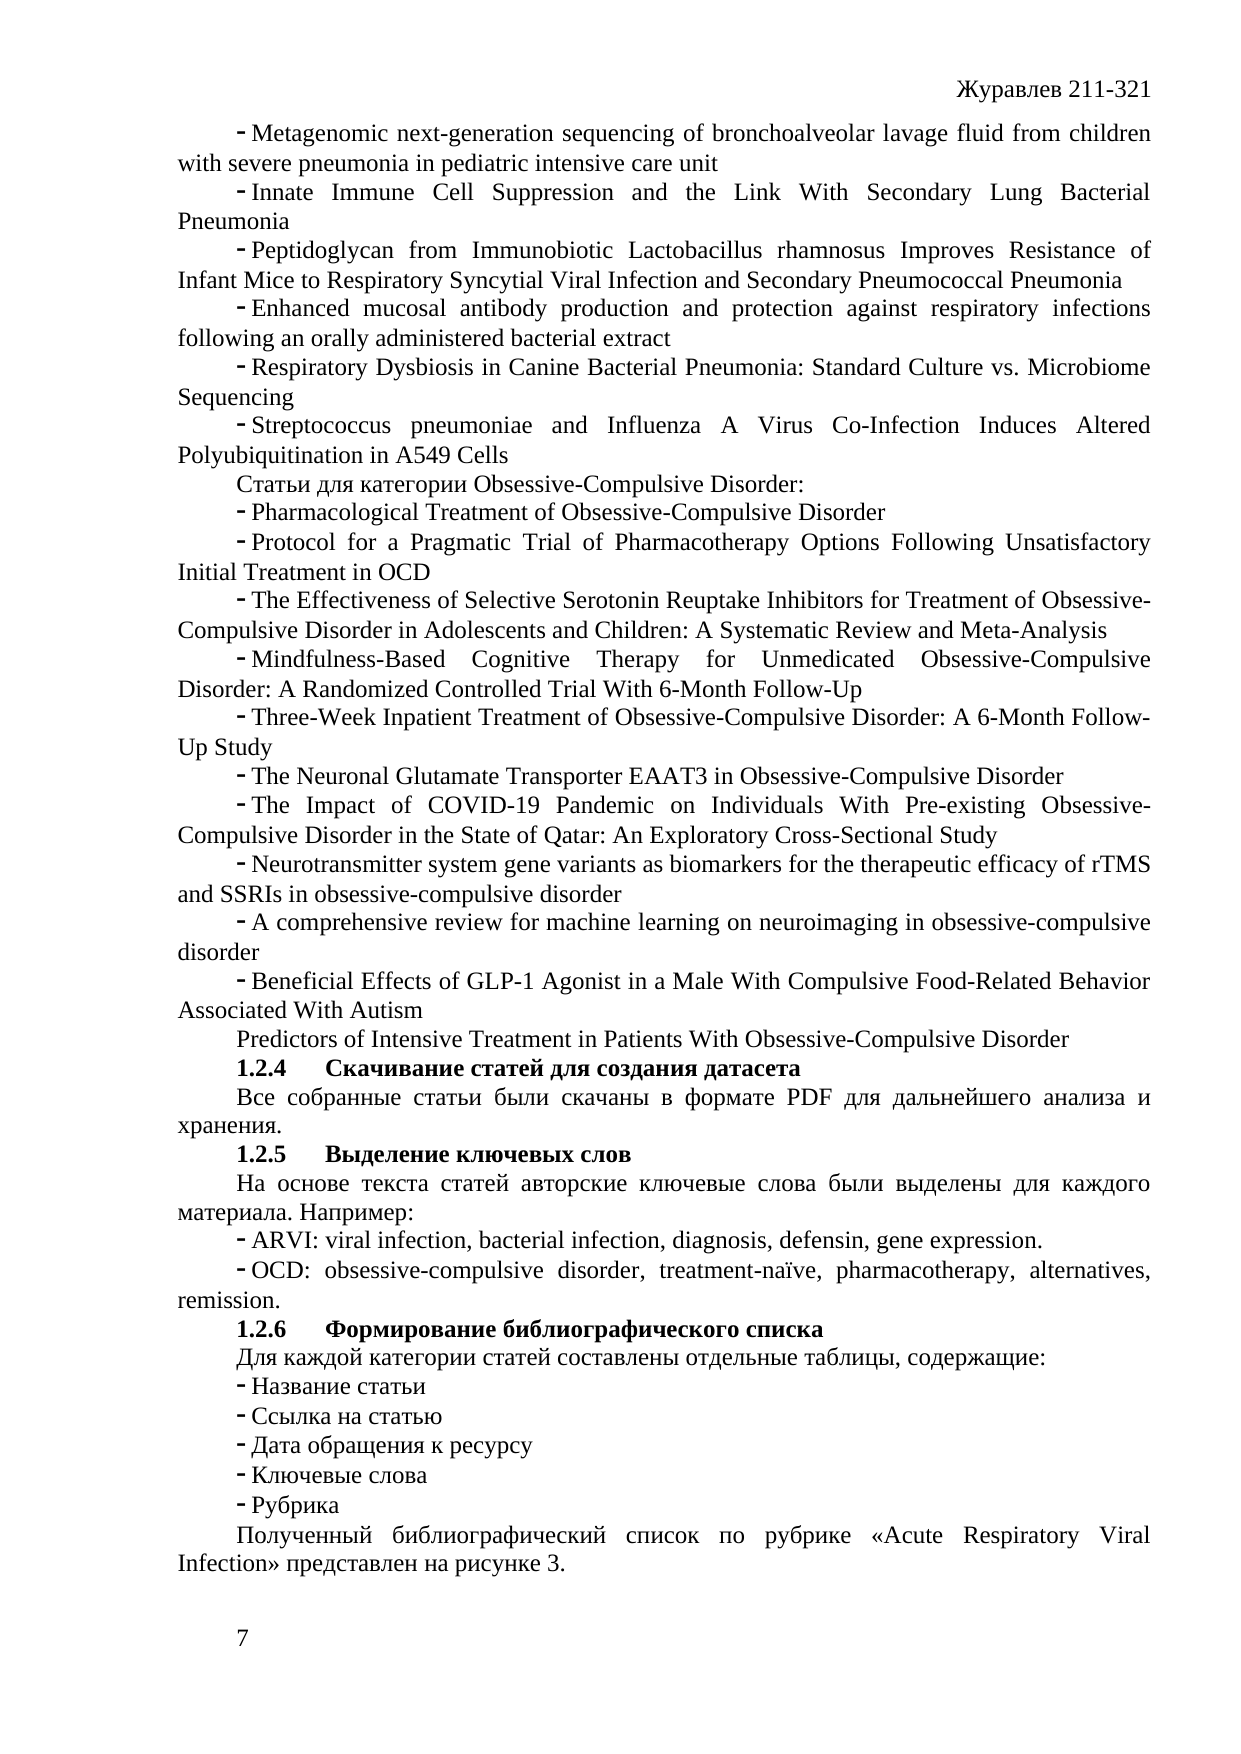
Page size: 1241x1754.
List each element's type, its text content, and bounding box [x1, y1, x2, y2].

text Рубрика [177, 1490, 1152, 1520]
text Enhanced mucosal antibody production and protection against respiratory infections following an orally administered bacterial extract [177, 293, 1152, 352]
text Статьи для категории Obsessive-Compulsive Disorder: [177, 469, 1152, 497]
text Все собранные статьи были скачаны в формате PDF для дальнейшего анализа и хранения. [177, 1082, 1152, 1139]
text Respiratory Dysbiosis in Canine Bacterial Pneumonia: Standard Culture vs. Microbiome Sequencing [177, 352, 1152, 410]
text OCD: obsessive-compulsive disorder, treatment-naïve, pharmacotherapy, alternatives, remission. [177, 1255, 1152, 1314]
text Ключевые слова [177, 1460, 1152, 1490]
text Innate Immune Cell Suppression and the Link With Secondary Lung Bacterial Pneumonia [177, 177, 1152, 235]
text The Neuronal Glutamate Transporter EAAT3 in Obsessive-Compulsive Disorder [177, 761, 1152, 791]
text Mindfulness-Based Cognitive Therapy for Unmedicated Obsessive-Compulsive Disorder: A Randomized Controlled Trial With 6-Month Follow-Up [177, 644, 1152, 702]
text Peptidoglycan from Immunobiotic Lactobacillus rhamnosus Improves Resistance of Infant Mice to Respiratory Syncytial Viral Infection and Secondary Pneumococcal Pneumonia [177, 235, 1152, 293]
text Название статьи [177, 1371, 1152, 1401]
text Ссылка на статью [177, 1401, 1152, 1431]
text ARVI: viral infection, bacterial infection, diagnosis, defensin, gene expression. [177, 1226, 1152, 1255]
list Полученный библиографический список по рубрике «Acute Respiratory Viral Infection» представлен на рисунке 3. [177, 1520, 1152, 1577]
text На основе текста статей авторские ключевые слова были выделены для каждого материала. Например: [177, 1168, 1152, 1226]
text Neurotransmitter system gene variants as biomarkers for the therapeutic efficacy of rTMS and SSRIs in obsessive-compulsive disorder [177, 849, 1152, 907]
text Pharmacological Treatment of Obsessive-Compulsive Disorder [177, 497, 1152, 527]
text Для каждой категории статей составлены отдельные таблицы, содержащие: [177, 1342, 1152, 1371]
text Beneficial Effects of GLP-1 Agonist in a Male With Compulsive Food-Related Behavior Associated With Autism [177, 966, 1152, 1024]
text 1.2.6 Формирование библиографического списка [177, 1314, 1152, 1342]
text Protocol for a Pragmatic Trial of Pharmacotherapy Options Following Unsatisfactory Initial Treatment in OCD [177, 527, 1152, 586]
text Predictors of Intensive Treatment in Patients With Obsessive-Compulsive Disorder [177, 1024, 1152, 1053]
text Three-Week Inpatient Treatment of Obsessive-Compulsive Disorder: A 6-Month Follow-Up Study [177, 702, 1152, 761]
text 1.2.5 Выделение ключевых слов [177, 1139, 1152, 1168]
text Streptococcus pneumoniae and Influenza A Virus Co-Infection Induces Altered Polyubiquitination in A549 Cells [177, 410, 1152, 469]
text Metagenomic next-generation sequencing of bronchoalveolar lavage fluid from children with severe pneumonia in pediatric intensive care unit [177, 118, 1152, 177]
text The Effectiveness of Selective Serotonin Reuptake Inhibitors for Treatment of Obsessive-Compulsive Disorder in Adolescents and Children: A Systematic Review and Meta-Analysis [177, 586, 1152, 644]
text The Impact of COVID-19 Pandemic on Individuals With Pre-existing Obsessive-Compulsive Disorder in the State of Qatar: An Exploratory Cross-Sectional Study [177, 791, 1152, 849]
text A comprehensive review for machine learning on neuroimaging in obsessive-compulsive disorder [177, 907, 1152, 966]
text 1.2.4 Скачивание статей для создания датасета [177, 1053, 1152, 1082]
text Дата обращения к ресурсу [177, 1431, 1152, 1460]
